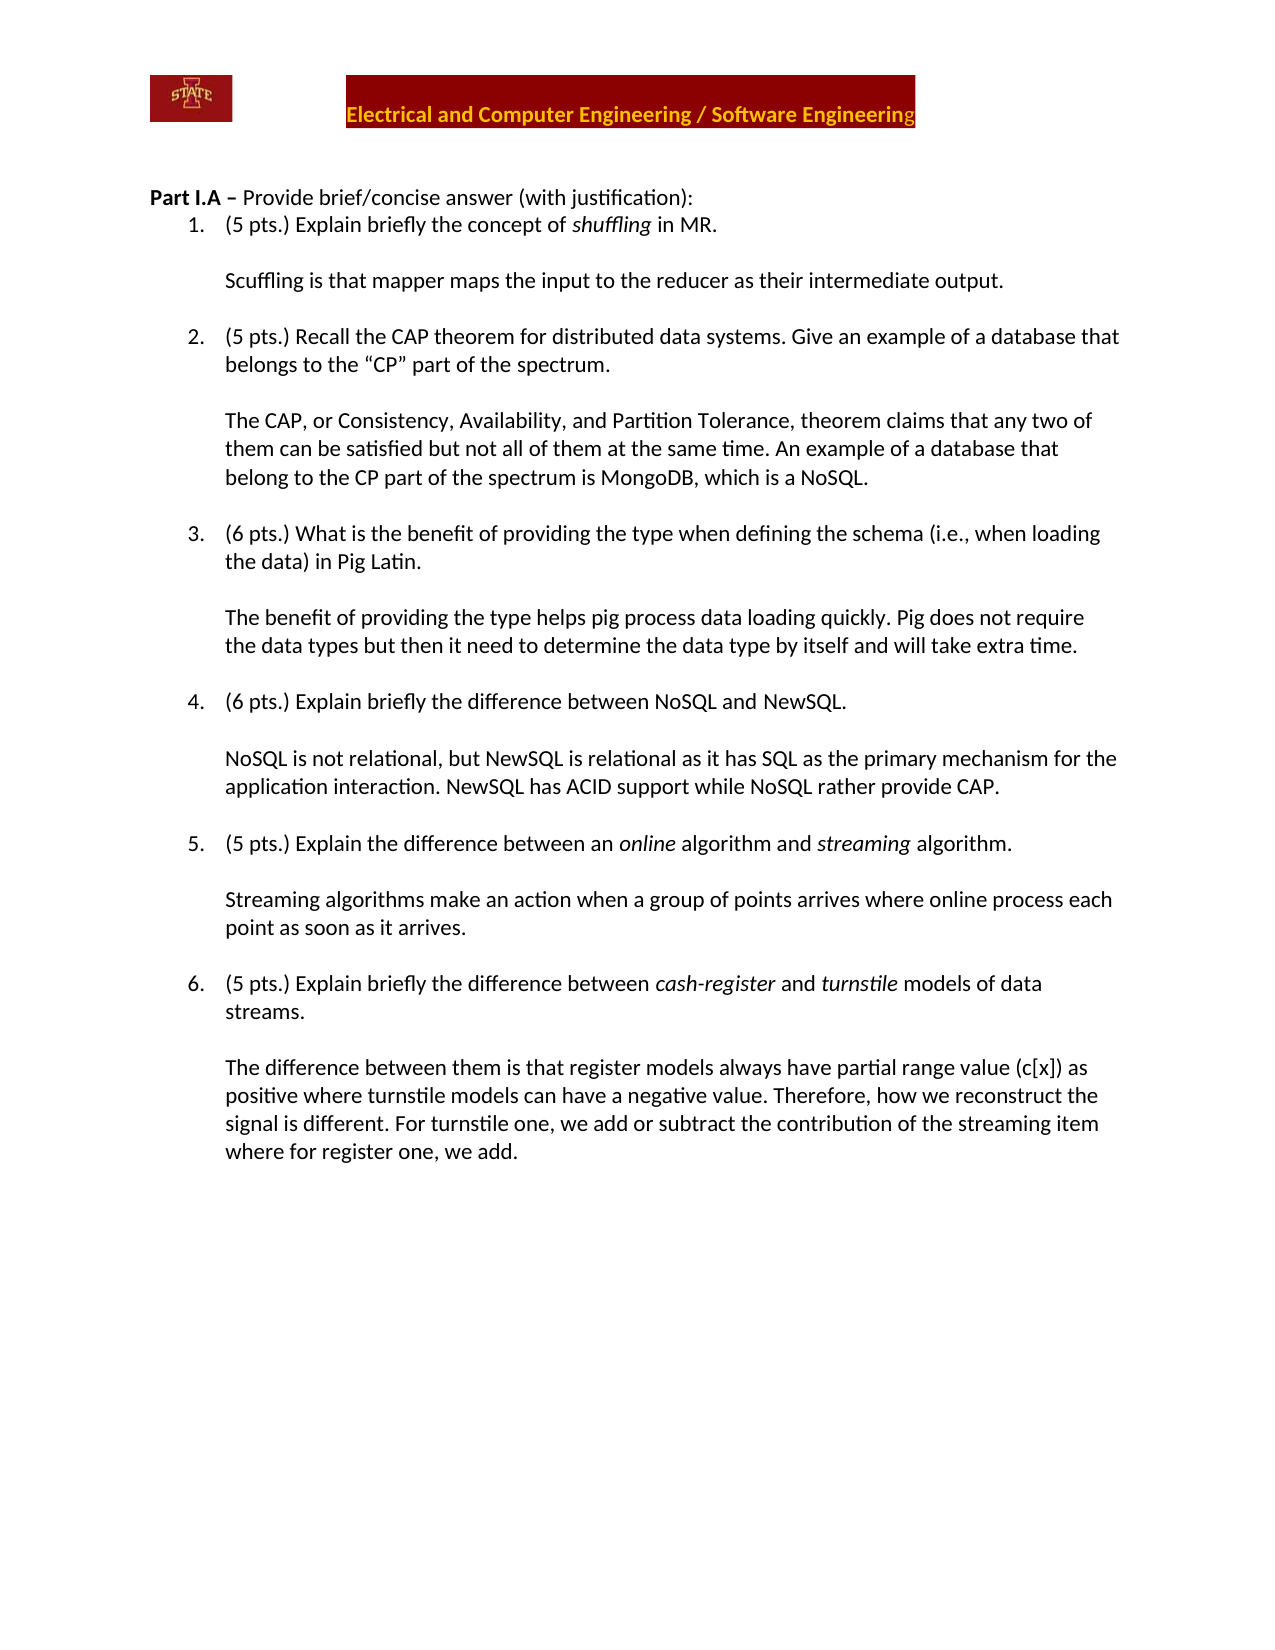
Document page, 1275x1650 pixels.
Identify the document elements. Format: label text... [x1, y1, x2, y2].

list (5 pts.) Explain the difference between an online algorithm and streaming algorithm. [187, 829, 1135, 857]
text Streaming algorithms make an action when a group of points arrives where online process each point as soon as it arrives. [225, 885, 1135, 941]
text The difference between them is that register models always have partial range value (c[x]) as positive where turnstile models can have a negative value. Therefore, how we reconstruct the signal is different. For turnstile one, we add or subtract the contribution of the streaming item where for register one, we add. [225, 1053, 1135, 1166]
text NoSQL is not relational, but NewSQL is relational as it has SQL as the primary mechanism for the application interaction. NewSQL has ACID support while NoSQL rather provide CAP. [225, 744, 1135, 800]
list (5 pts.) Explain briefly the concept of shuffling in MR. [187, 211, 1135, 238]
picture [150, 75, 233, 122]
text Part I.A – Provide brief/concise answer (with justification): [150, 183, 1135, 211]
list (5 pts.) Recall the CAP theorem for distributed data systems. Give an example of a database that belongs to the “CP” part of the spectrum. [187, 322, 1121, 378]
list (6 pts.) Explain briefly the difference between NoSQL and NewSQL. [187, 687, 1135, 715]
list The CAP, or Consistency, Availability, and Partition Tolerance, theorem claims that any two of them can be satisfied but not all of them at the same time. An example of a database that belong to the CP part of the spectrum is MongoDB, which is a NoSQL. [225, 407, 1121, 491]
list (5 pts.) Explain briefly the difference between cash-register and turnstile models of data streams. [187, 969, 1043, 1025]
list Scuffling is that mapper maps the input to the reducer as their intermediate output. [225, 266, 1135, 294]
list (6 pts.) What is the benefit of providing the type when defining the schema (i.e., when loading the data) in Pig Latin. [187, 519, 1102, 575]
list The benefit of providing the type helps pig process data loading quickly. Pig does not require the data types but then it need to determine the data type by itself and will take extra time. [225, 603, 1102, 659]
